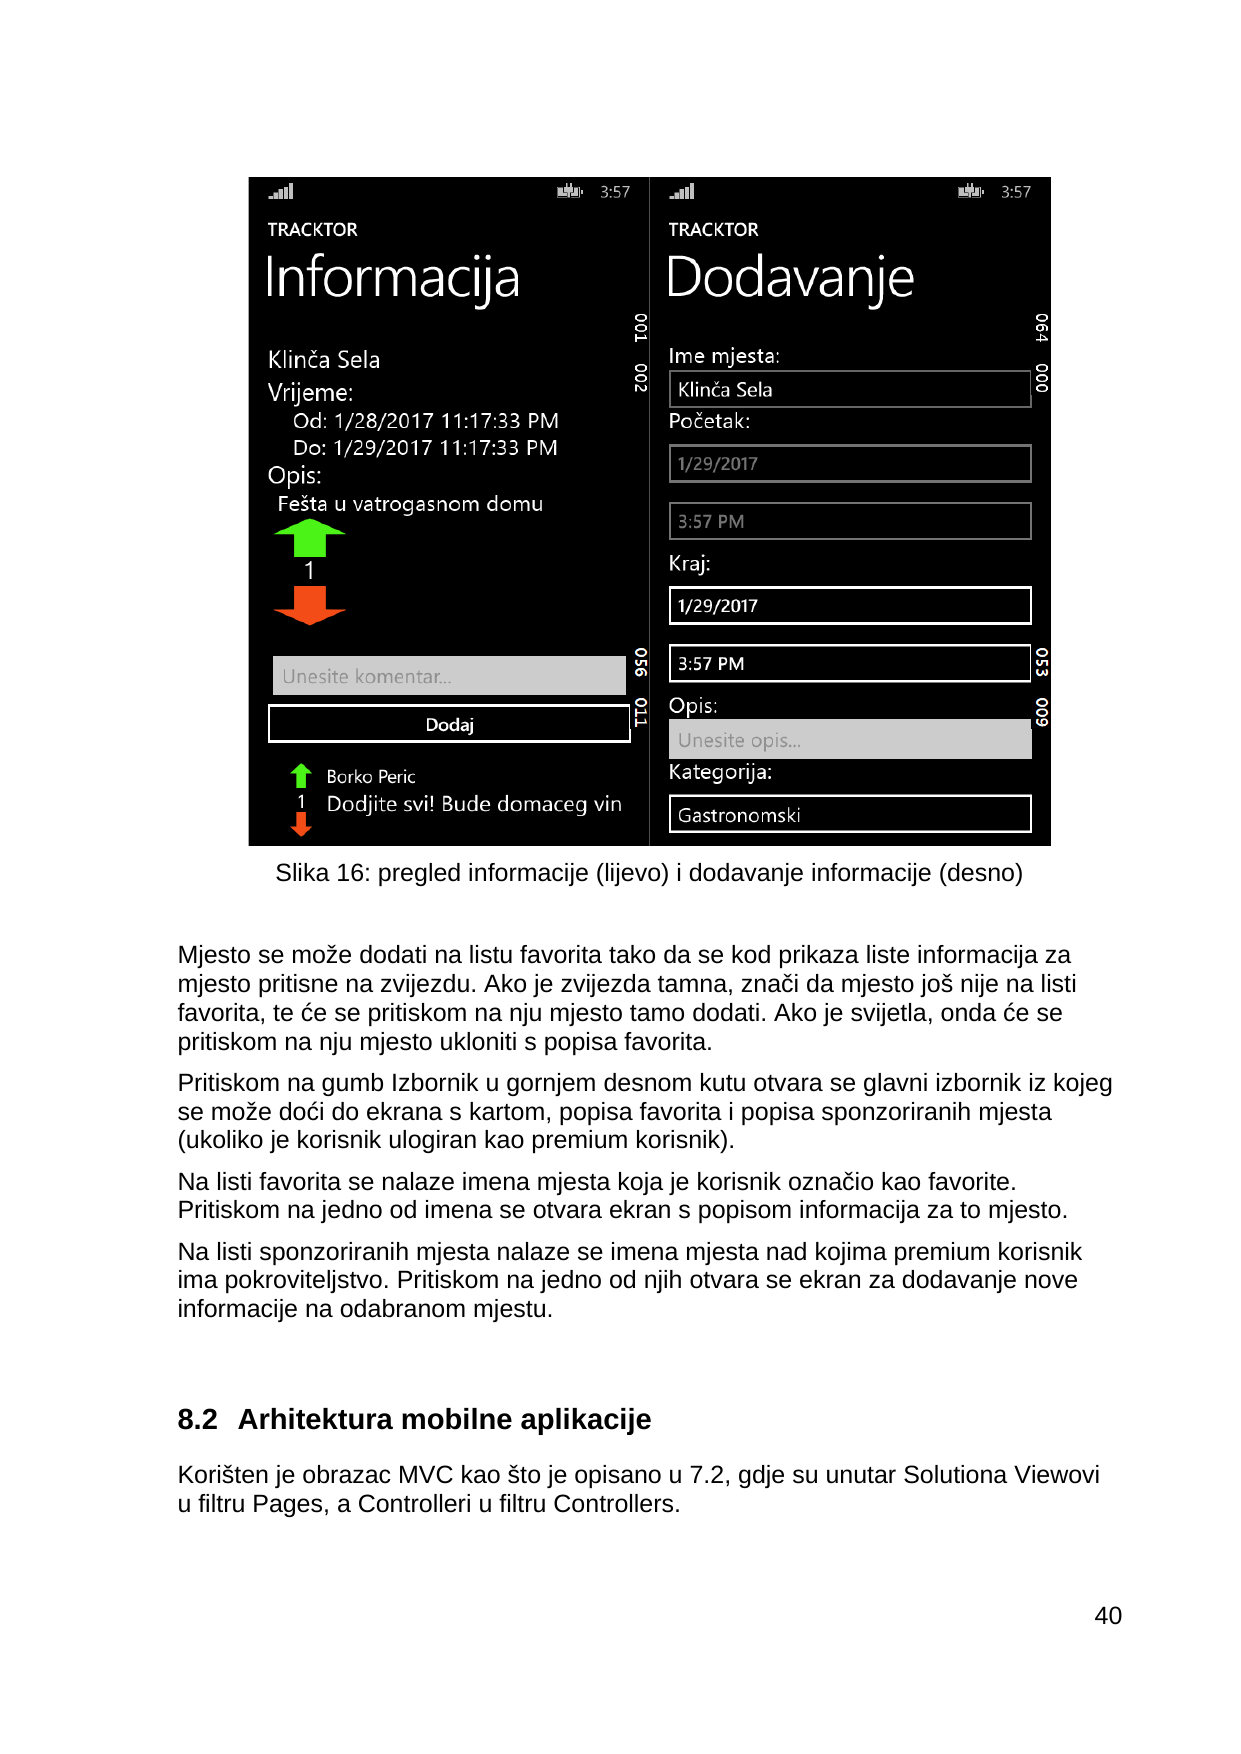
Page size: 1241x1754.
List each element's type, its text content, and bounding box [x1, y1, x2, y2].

text Na listi sponzoriranih mjesta nalaze se imena mjesta nad kojima premium korisnik ima pokroviteljstvo. Pritiskom na jedno od njih otvara se ekran za dodavanje nove informacije na odabranom mjestu. [177, 1237, 1122, 1323]
picture [248, 177, 1051, 846]
text Na listi favorita se nalaze imena mjesta koja je korisnik označio kao favorite. Pritiskom na jedno od imena se otvara ekran s popisom informacija za to mjesto. [177, 1167, 1122, 1224]
subtitle Arhitektura mobilne aplikacije [177, 1402, 1122, 1435]
text Korišten je obrazac MVC kao što je opisano u 7.2, gdje su unutar Solutiona Viewovi u filtru Pages, a Controlleri u filtru Controllers. [177, 1460, 1122, 1518]
text Mjesto se može dodati na listu favorita tako da se kod prikaza liste informacija za mjesto pritisne na zvijezdu. Ako je zvijezda tamna, znači da mjesto još nije na listi favorita, te će se pritiskom na nju mjesto tamo dodati. Ako je svijetla, onda će se pritiskom na nju mjesto ukloniti s popisa favorita. [177, 940, 1122, 1055]
text Slika 16: pregled informacije (lijevo) i dodavanje informacije (desno) [177, 858, 1122, 887]
text Pritiskom na gumb Izbornik u gornjem desnom kutu otvara se glavni izbornik iz kojeg se može doći do ekrana s kartom, popisa favorita i popisa sponzoriranih mjesta (ukoliko je korisnik ulogiran kao premium korisnik). [177, 1068, 1122, 1154]
